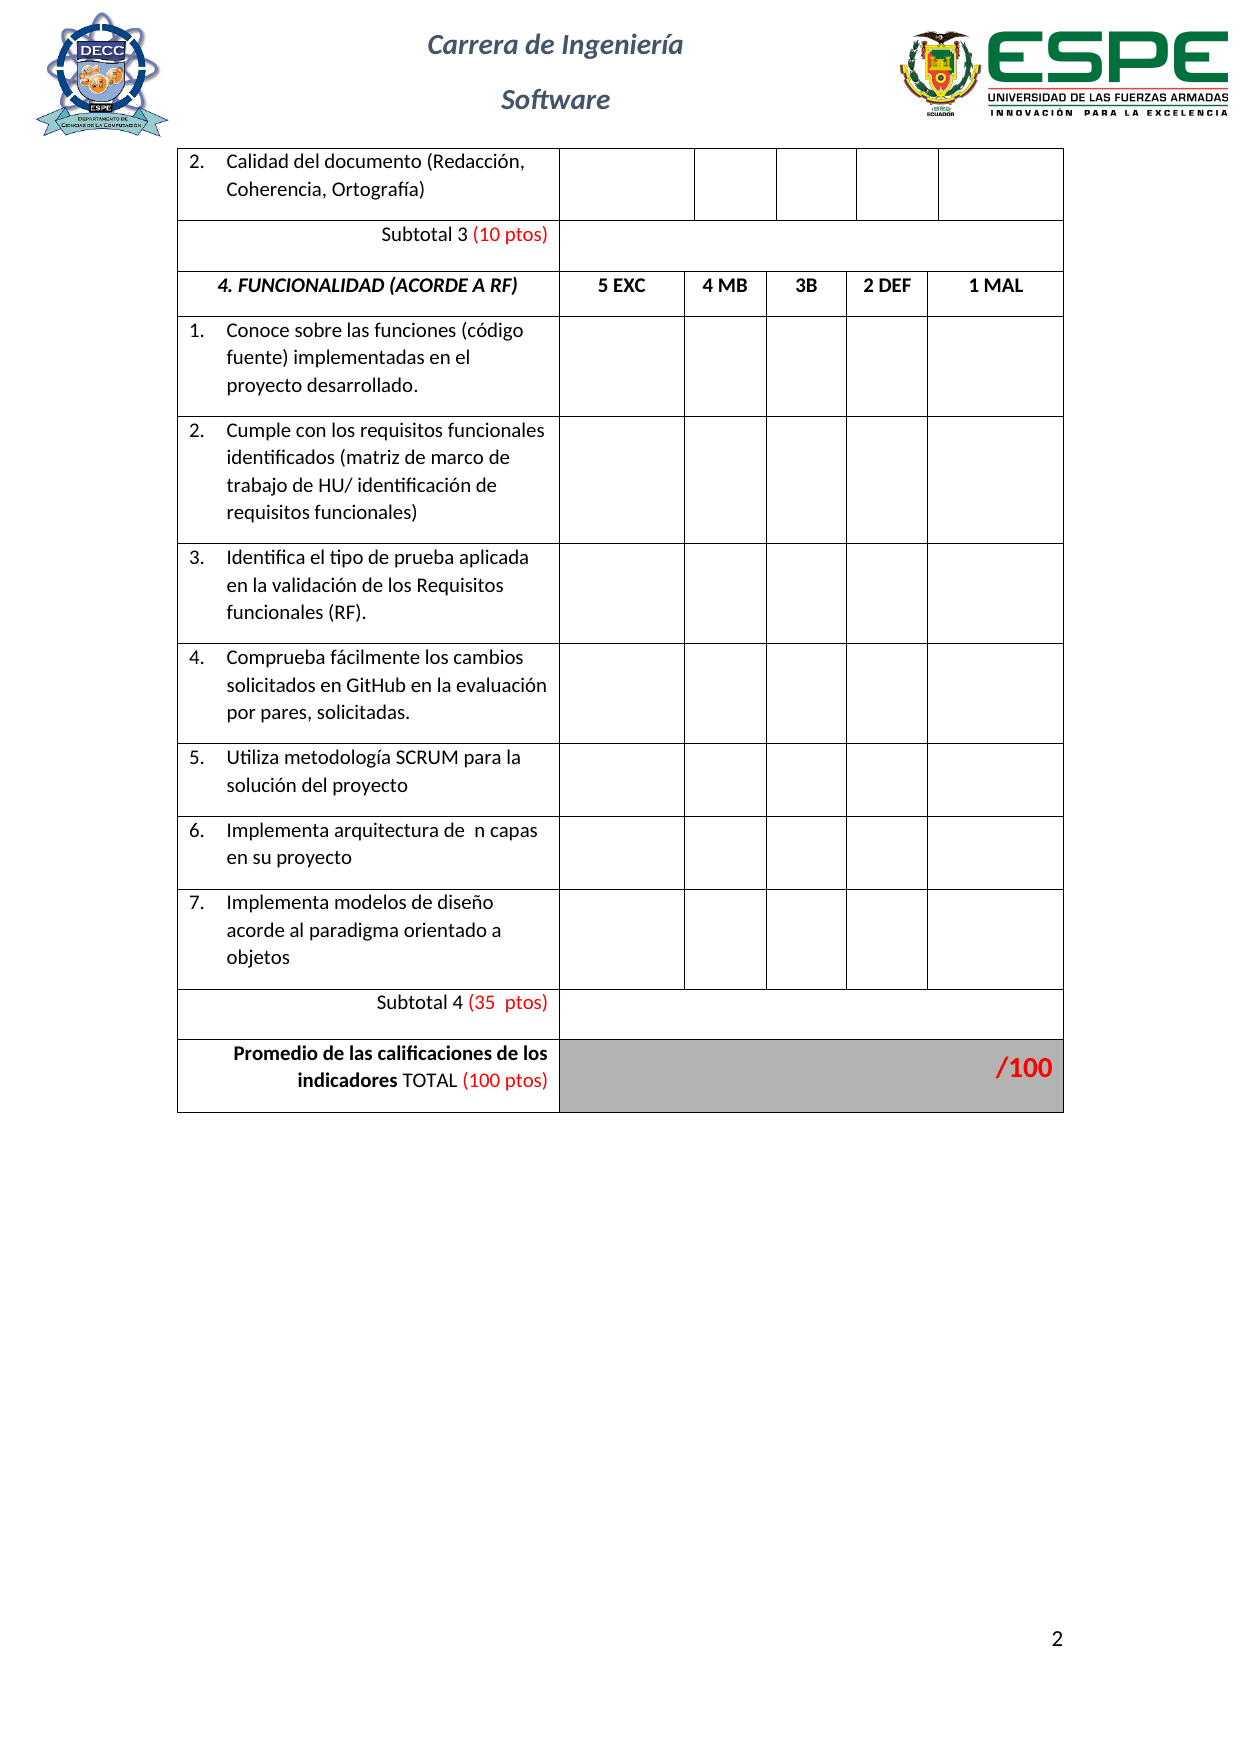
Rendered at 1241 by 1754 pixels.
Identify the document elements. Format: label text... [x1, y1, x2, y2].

table_cell [767, 817, 846, 888]
table_cell 5 EXC [560, 272, 684, 316]
table_cell [685, 744, 766, 816]
table_cell [685, 417, 766, 543]
table_cell [928, 544, 1063, 643]
table_cell [847, 890, 927, 988]
table_cell [685, 890, 766, 988]
table_cell [560, 644, 684, 743]
table_cell [560, 544, 684, 643]
table_cell [560, 990, 1063, 1039]
table_cell [847, 744, 927, 816]
table_cell [695, 149, 776, 220]
picture [900, 31, 1228, 116]
table_cell [928, 817, 1063, 888]
table_cell [939, 149, 1063, 220]
table_cell [767, 317, 846, 416]
table_cell [847, 817, 927, 888]
table_cell [560, 317, 684, 416]
table_cell Cumple con los requisitos funcionales identificados (matriz de marco de trabajo de HU/ identificación de requisitos funcionales) [178, 417, 559, 543]
table_cell 4 MB [685, 272, 766, 316]
table_cell [560, 149, 694, 220]
table_cell Utiliza metodología SCRUM para la solución del proyecto [178, 744, 559, 816]
table_cell [685, 644, 766, 743]
table_cell [560, 890, 684, 988]
table_cell [560, 817, 684, 888]
table_cell [560, 221, 1063, 271]
table_cell [767, 544, 846, 643]
table_cell [847, 644, 927, 743]
table_cell 4. FUNCIONALIDAD (ACORDE A RF) [178, 272, 559, 316]
table_cell Promedio de las calificaciones de los indicadores TOTAL (100 ptos) [178, 1040, 559, 1112]
table_cell [847, 544, 927, 643]
table_cell [767, 744, 846, 816]
table_cell [847, 317, 927, 416]
table_cell [857, 149, 938, 220]
table_cell [560, 417, 684, 543]
table_cell Implementa modelos de diseño acorde al paradigma orientado a objetos [178, 890, 559, 988]
table_cell [560, 744, 684, 816]
table_cell [767, 890, 846, 988]
table_cell [847, 417, 927, 543]
table_cell Conoce sobre las funciones (código fuente) implementadas en el proyecto desarrollado. [178, 317, 559, 416]
table_cell [685, 544, 766, 643]
table_cell Comprueba fácilmente los cambios solicitados en GitHub en la evaluación por pares, solicitadas. [178, 644, 559, 743]
table_cell Implementa arquitectura de n capas en su proyecto [178, 817, 559, 888]
table_cell Calidad del documento (Redacción, Coherencia, Ortografía) [178, 149, 559, 220]
table_cell 2 DEF [847, 272, 927, 316]
table_cell Subtotal 3 (10 ptos) [178, 221, 559, 271]
table_cell [928, 744, 1063, 816]
table_cell Subtotal 4 (35 ptos) [178, 990, 559, 1039]
table_cell [685, 817, 766, 888]
table_cell Identifica el tipo de prueba aplicada en la validación de los Requisitos funcionales (RF). [178, 544, 559, 643]
table_cell [777, 149, 856, 220]
table_cell [928, 644, 1063, 743]
table_cell [767, 417, 846, 543]
table_cell 3B [767, 272, 846, 316]
picture [4, 7, 202, 139]
table_cell [767, 644, 846, 743]
table_cell 1 MAL [928, 272, 1063, 316]
table_cell /100 [560, 1040, 1063, 1112]
table_cell [928, 417, 1063, 543]
table_cell [685, 317, 766, 416]
table_cell [928, 890, 1063, 988]
table_cell [928, 317, 1063, 416]
